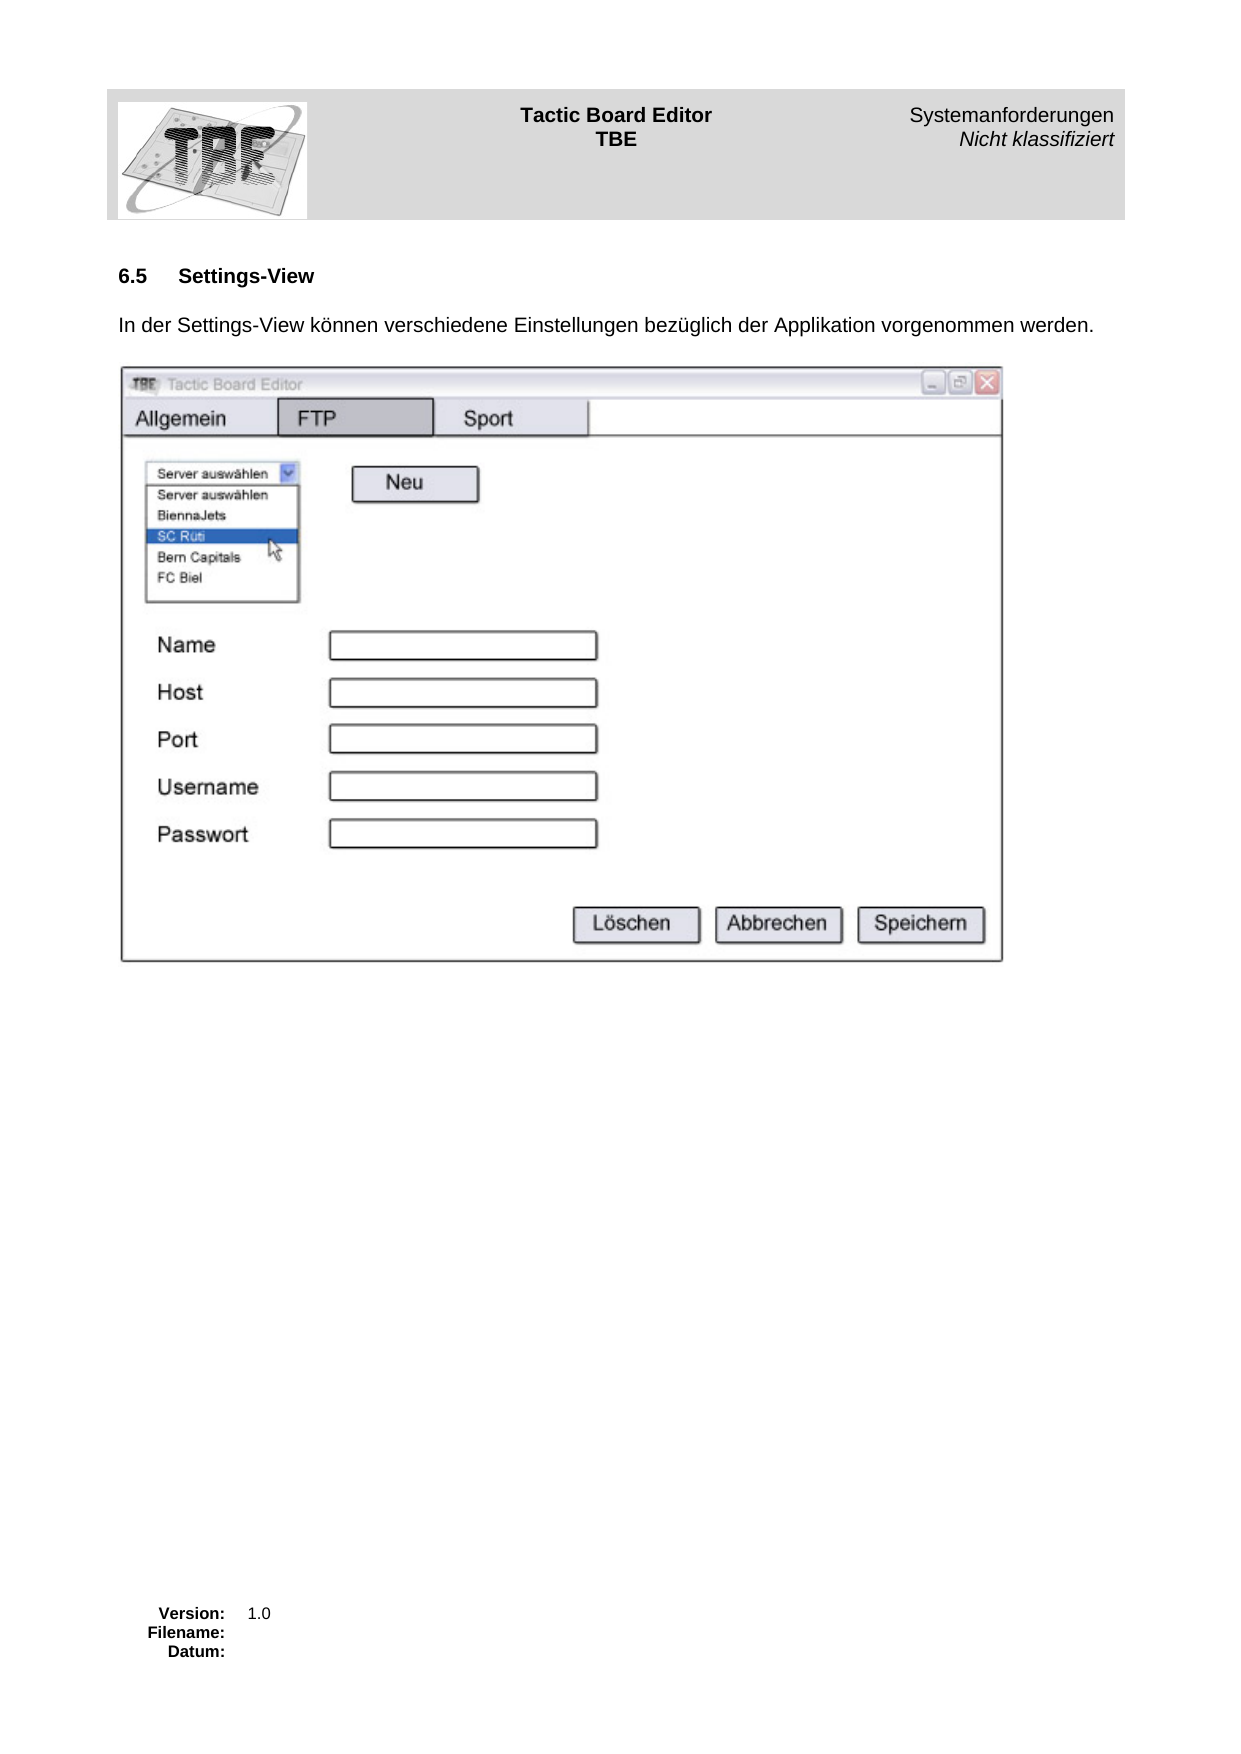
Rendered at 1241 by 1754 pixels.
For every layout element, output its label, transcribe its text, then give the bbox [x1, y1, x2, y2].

subtitle Settings-View [118, 264, 1122, 288]
picture [118, 362, 1008, 967]
text In der Settings-View können verschiedene Einstellungen bezüglich der Applikation vorgenommen werden. [118, 313, 1122, 337]
picture [118, 102, 308, 219]
